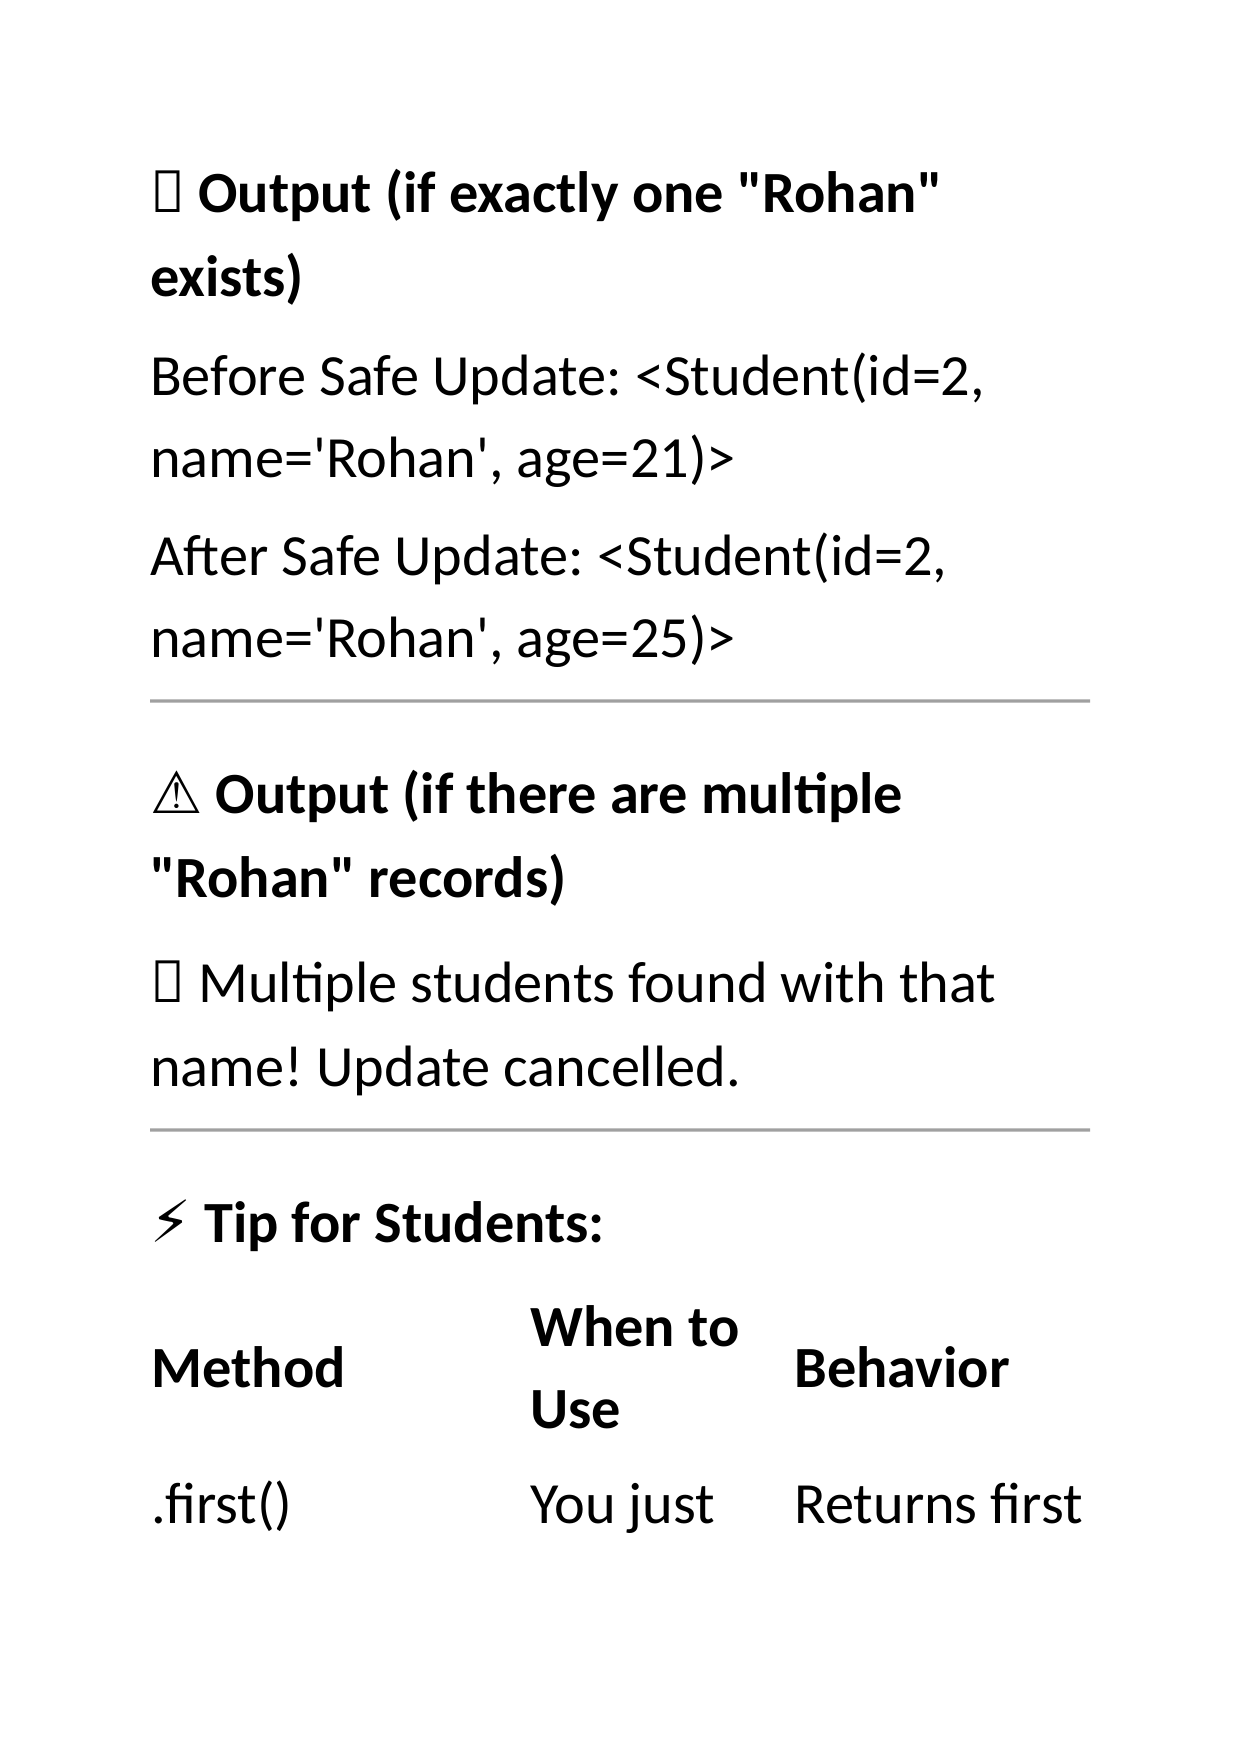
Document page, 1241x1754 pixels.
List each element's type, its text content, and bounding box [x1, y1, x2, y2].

text ❌ Multiple students found with that name! Update cancelled. [150, 940, 1090, 1101]
table_cell Returns first or None [793, 1465, 1090, 1561]
table_header Method [150, 1288, 528, 1465]
table_cell .first() [150, 1465, 528, 1561]
table_cell You just want one record (any one) [529, 1465, 793, 1561]
text ⚡ Tip for Students: [150, 1180, 1090, 1259]
text ⚠️ Output (if there are multiple "Rohan" records) [150, 751, 1090, 912]
text Before Safe Update: <Student(id=2, name='Rohan', age=21)> [150, 339, 1090, 492]
text After Safe Update: <Student(id=2, name='Rohan', age=25)> [150, 519, 1090, 672]
table_header Behavior [793, 1288, 1090, 1465]
text ✅ Output (if exactly one "Rohan" exists) [150, 150, 1090, 311]
table_header When to Use [529, 1288, 793, 1465]
